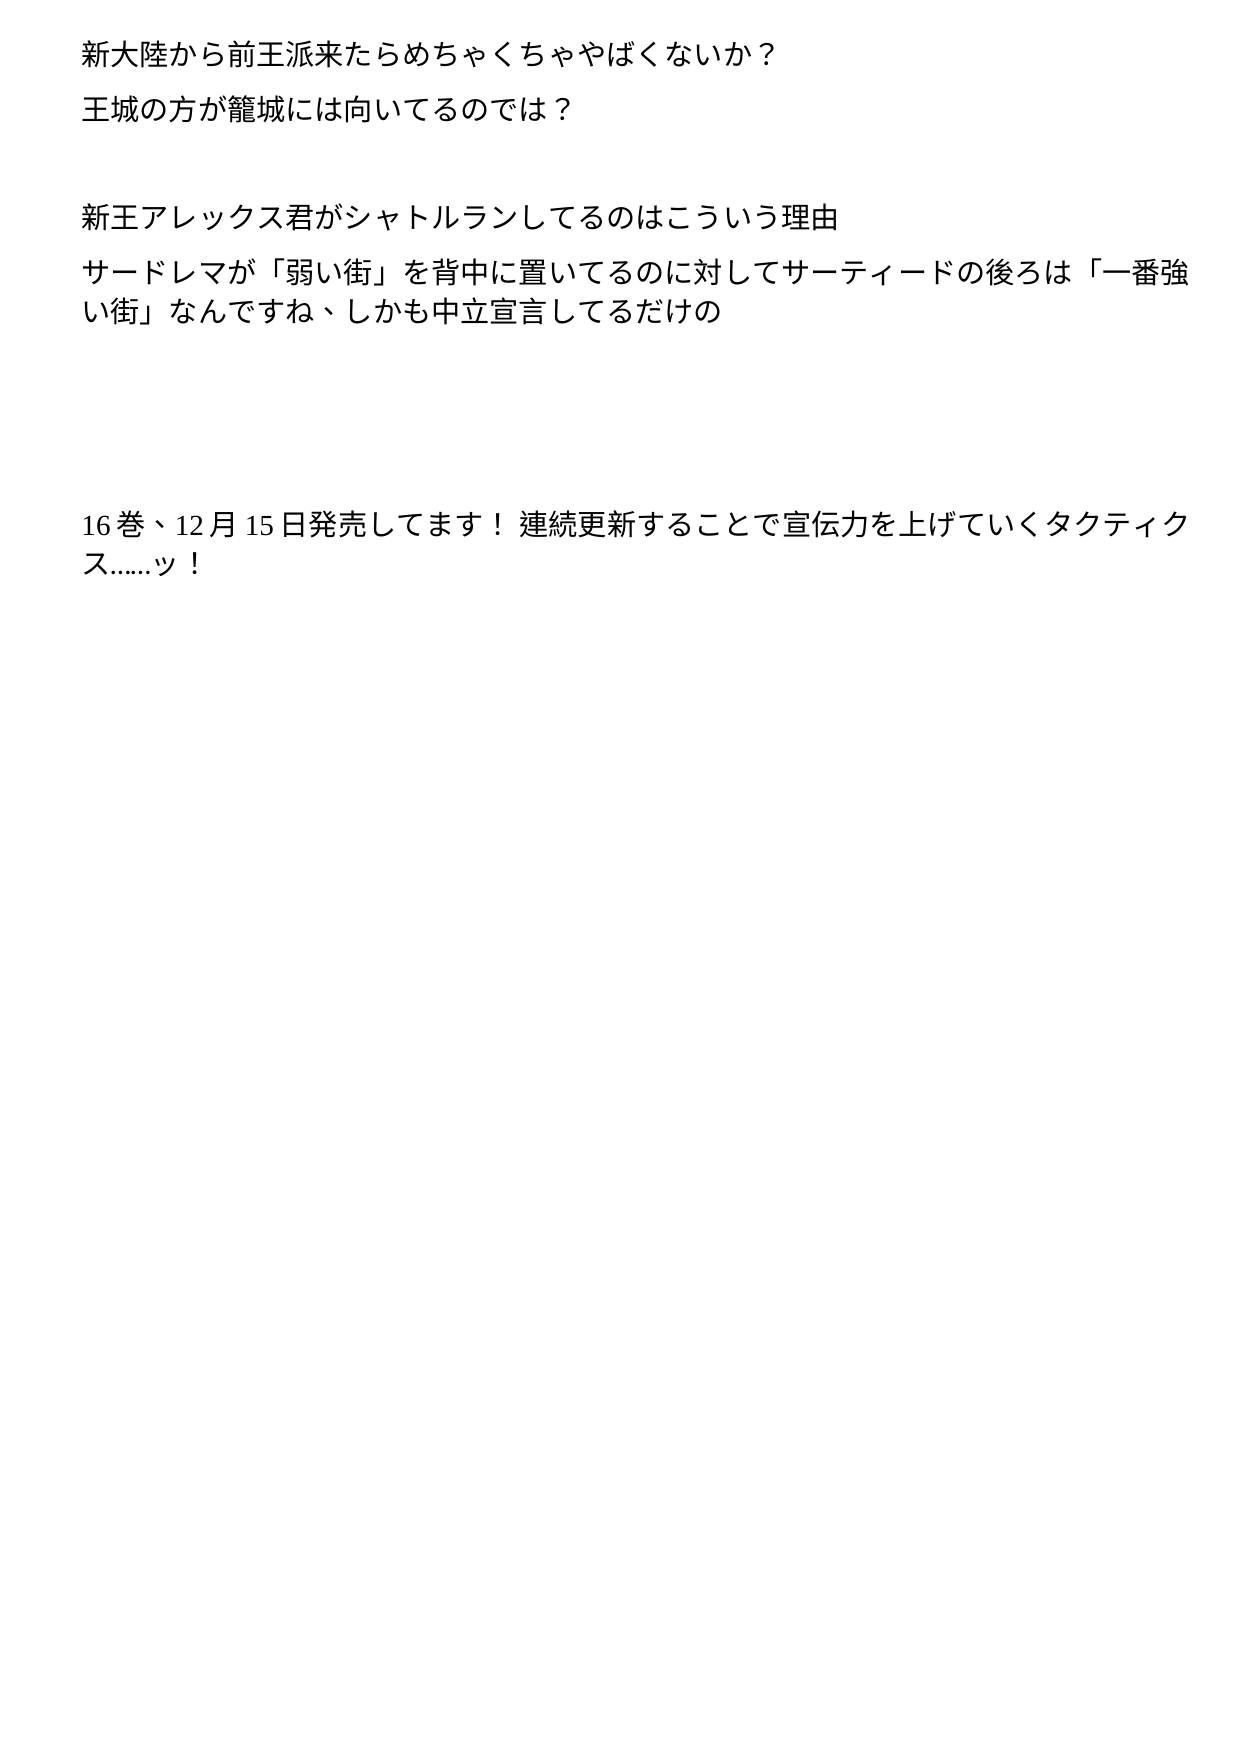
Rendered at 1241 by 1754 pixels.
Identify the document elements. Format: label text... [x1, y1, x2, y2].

text 王城の方が籠城には向いてるのでは？ [81, 92, 1215, 128]
text 新王アレックス君がシャトルランしてるのはこういう理由 [81, 200, 1215, 236]
text 16巻、12月15日発売してます！ 連続更新することで宣伝力を上げていくタクティクス……ッ！ [81, 507, 1215, 581]
text 新大陸から前王派来たらめちゃくちゃやばくないか？ [81, 37, 1215, 73]
text サードレマが「弱い街」を背中に置いてるのに対してサーティードの後ろは「一番強い街」なんですね、しかも中立宣言してるだけの [81, 255, 1215, 329]
